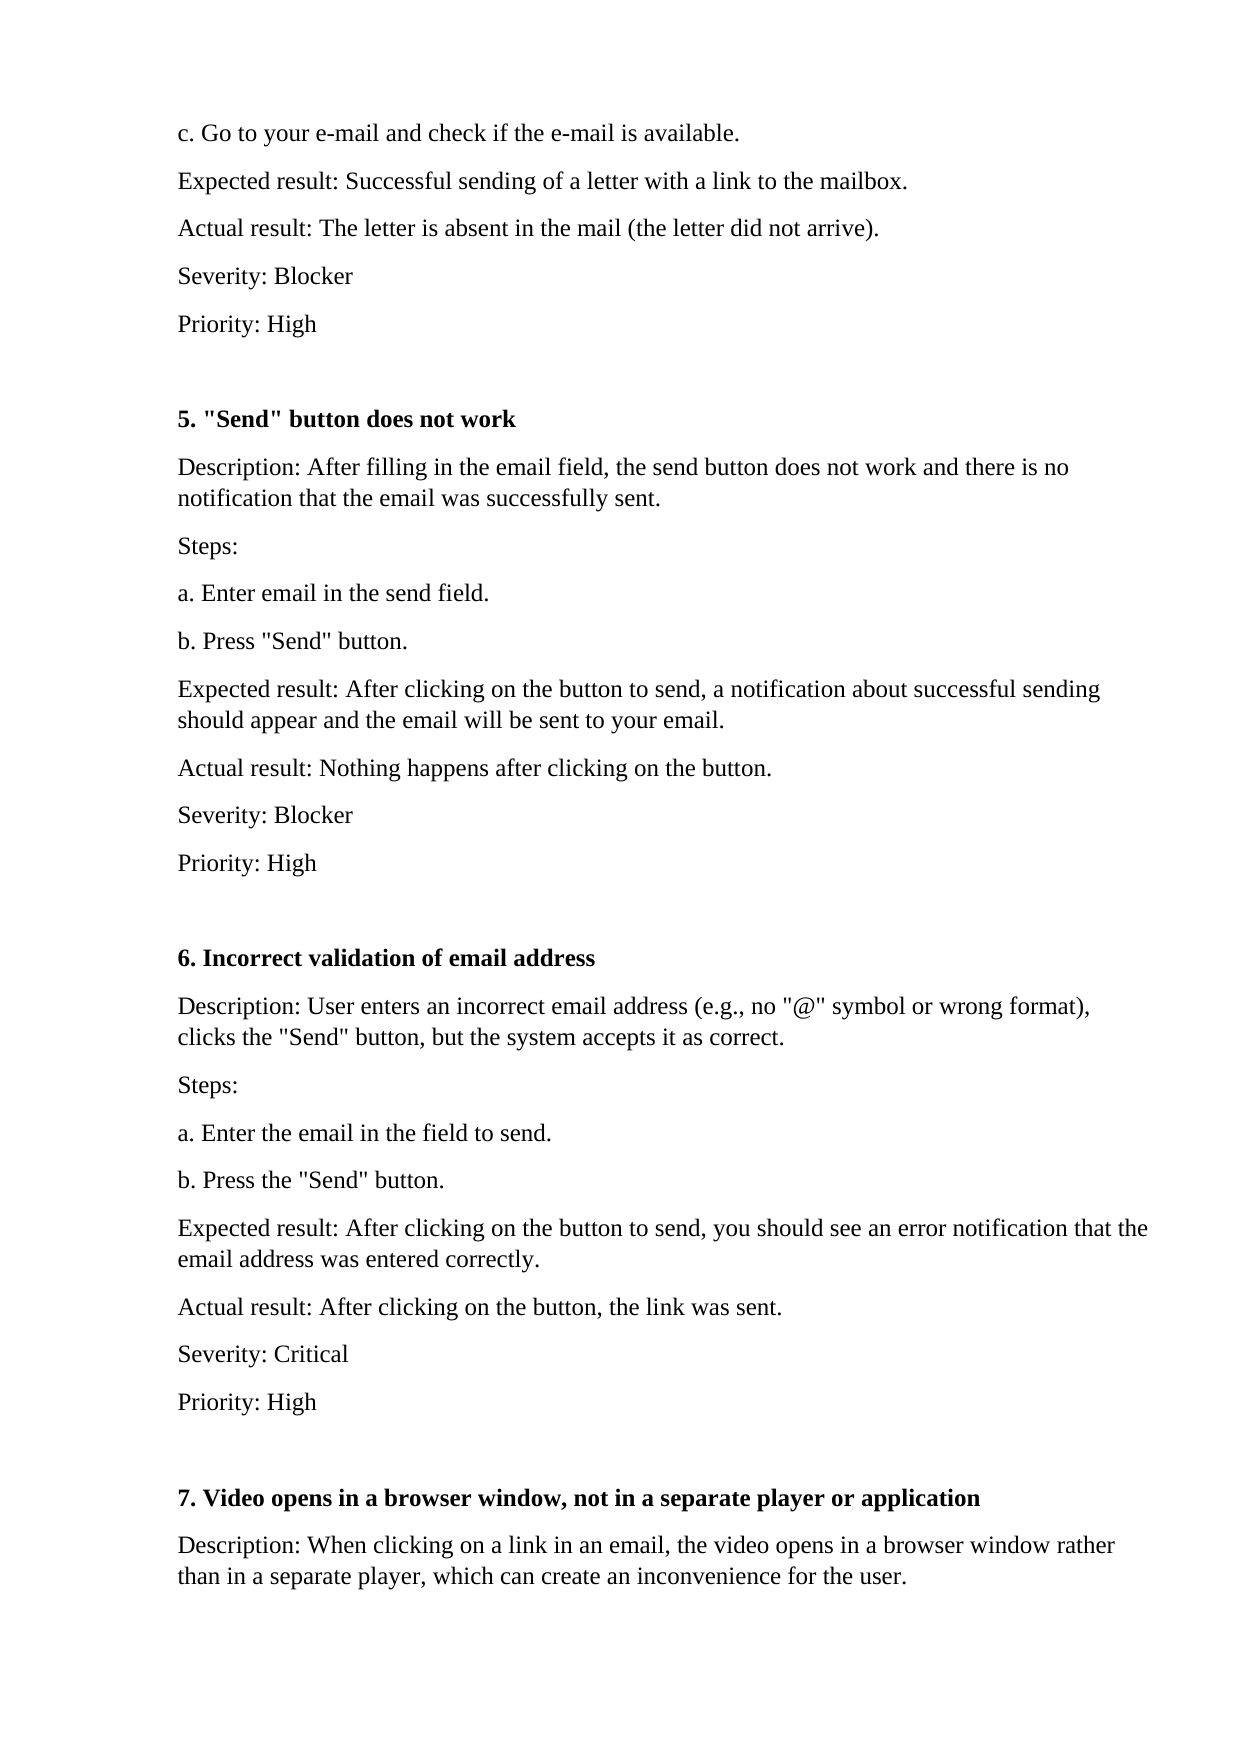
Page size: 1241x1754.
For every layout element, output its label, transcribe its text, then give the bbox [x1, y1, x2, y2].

text Description: When clicking on a link in an email, the video opens in a browser window rather than in a separate player, which can create an inconvenience for the user. [177, 1530, 1152, 1590]
text b. Press the "Send" button. [177, 1165, 1152, 1194]
text Description: User enters an incorrect email address (e.g., no "@" symbol or wrong format), clicks the "Send" button, but the system accepts it as correct. [177, 991, 1152, 1051]
text Expected result: After clicking on the button to send, a notification about successful sending should appear and the email will be sent to your email. [177, 674, 1152, 734]
text Priority: High [177, 309, 1152, 338]
text Steps: [177, 1070, 1152, 1099]
text Actual result: After clicking on the button, the link was sent. [177, 1292, 1152, 1321]
text Severity: Blocker [177, 261, 1152, 290]
text b. Press "Send" button. [177, 626, 1152, 655]
text Priority: High [177, 848, 1152, 877]
text 7. Video opens in a browser window, not in a separate player or application [177, 1483, 1152, 1511]
text Steps: [177, 531, 1152, 559]
text 6. Incorrect validation of email address [177, 943, 1152, 972]
text c. Go to your e-mail and check if the e-mail is available. [177, 118, 1152, 147]
text Priority: High [177, 1387, 1152, 1416]
text Severity: Blocker [177, 800, 1152, 829]
text Severity: Critical [177, 1339, 1152, 1368]
text a. Enter the email in the field to send. [177, 1118, 1152, 1146]
text a. Enter email in the send field. [177, 578, 1152, 607]
text Actual result: Nothing happens after clicking on the button. [177, 753, 1152, 781]
text Description: After filling in the email field, the send button does not work and there is no notification that the email was successfully sent. [177, 452, 1152, 512]
text Expected result: Successful sending of a letter with a link to the mailbox. [177, 166, 1152, 194]
text Expected result: After clicking on the button to send, you should see an error notification that the email address was entered correctly. [177, 1213, 1152, 1273]
text 5. "Send" button does not work [177, 404, 1152, 433]
text Actual result: The letter is absent in the mail (the letter did not arrive). [177, 213, 1152, 242]
